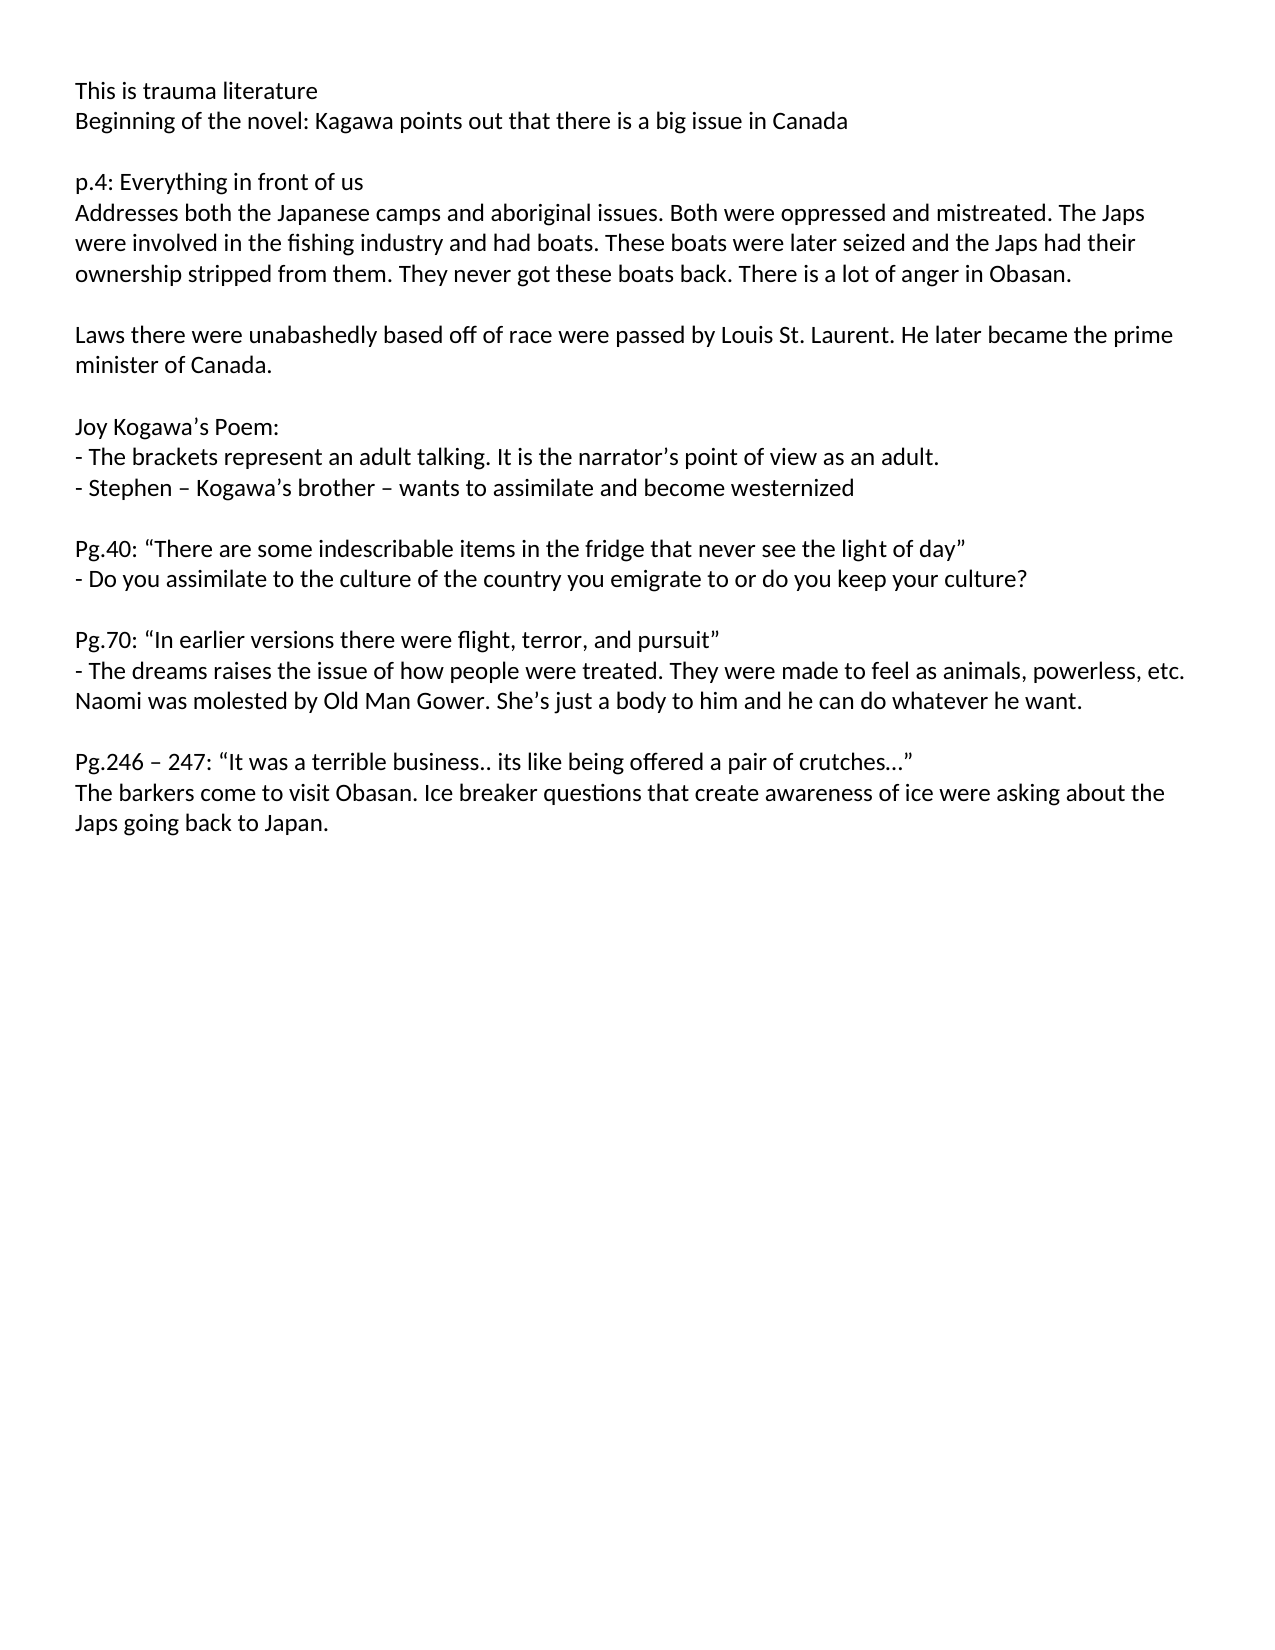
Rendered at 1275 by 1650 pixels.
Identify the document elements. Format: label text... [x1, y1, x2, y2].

text Addresses both the Japanese camps and aboriginal issues. Both were oppressed and mistreated. The Japs were involved in the fishing industry and had boats. These boats were later seized and the Japs had their ownership stripped from them. They never got these boats back. There is a lot of anger in Obasan. [75, 197, 1200, 289]
text p.4: Everything in front of us [75, 167, 1200, 197]
text This is trauma literature [75, 75, 1200, 106]
text Laws there were unabashedly based off of race were passed by Louis St. Laurent. He later became the prime minister of Canada. [75, 319, 1200, 380]
text - Do you assimilate to the culture of the country you emigrate to or do you keep your culture? [75, 563, 1200, 594]
text Pg.246 – 247: “It was a terrible business.. its like being offered a pair of crutches…” [75, 746, 1200, 777]
text The barkers come to visit Obasan. Ice breaker questions that create awareness of ice were asking about the Japs going back to Japan. [75, 777, 1200, 838]
text Pg.70: “In earlier versions there were flight, terror, and pursuit” [75, 624, 1200, 655]
text - The brackets represent an adult talking. It is the narrator’s point of view as an adult. [75, 441, 1200, 472]
text - The dreams raises the issue of how people were treated. They were made to feel as animals, powerless, etc. Naomi was molested by Old Man Gower. She’s just a body to him and he can do whatever he want. [75, 655, 1200, 716]
text Pg.40: “There are some indescribable items in the fridge that never see the light of day” [75, 533, 1200, 563]
text - Stephen – Kogawa’s brother – wants to assimilate and become westernized [75, 472, 1200, 502]
text Beginning of the novel: Kagawa points out that there is a big issue in Canada [75, 106, 1200, 136]
text Joy Kogawa’s Poem: [75, 411, 1200, 441]
